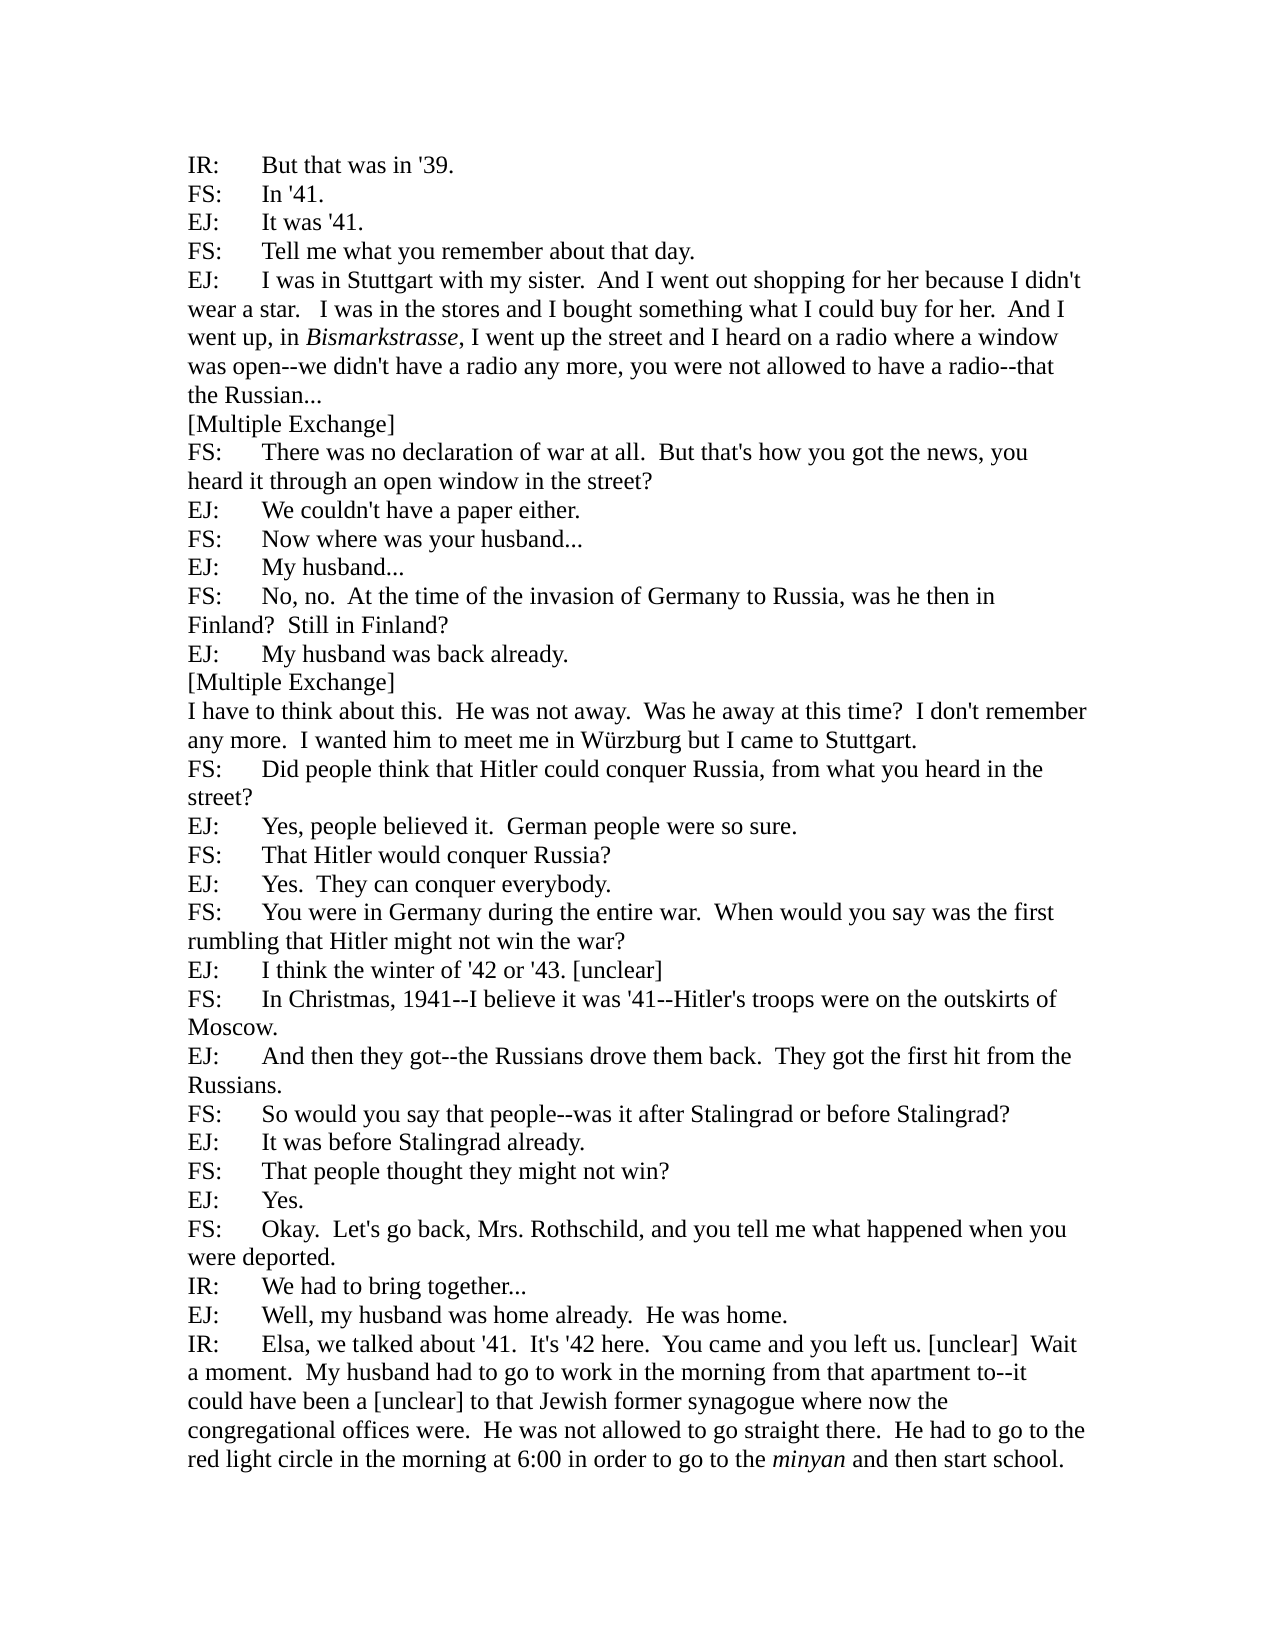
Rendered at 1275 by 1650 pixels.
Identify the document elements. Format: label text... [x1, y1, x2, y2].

text EJ: And then they got--the Russians drove them back. They got the first hit from the Russians. [187, 1041, 1087, 1099]
text EJ: Yes. They can conquer everybody. [187, 869, 1087, 897]
text [Multiple Exchange] [187, 667, 1087, 696]
text IR: But that was in '39. [187, 150, 1087, 179]
text FS: There was no declaration of war at all. But that's how you got the news, you heard it through an open window in the street? [187, 437, 1087, 495]
text EJ: My husband was back already. [187, 639, 1087, 667]
text FS: Tell me what you remember about that day. [187, 236, 1087, 265]
text FS: In '41. [187, 179, 1087, 207]
text FS: So would you say that people--was it after Stalingrad or before Stalingrad? [187, 1099, 1087, 1127]
text FS: In Christmas, 1941--I believe it was '41--Hitler's troops were on the outskirts of Moscow. [187, 984, 1087, 1041]
text EJ: Yes, people believed it. German people were so sure. [187, 811, 1087, 840]
text FS: Did people think that Hitler could conquer Russia, from what you heard in the street? [187, 754, 1087, 811]
text FS: You were in Germany during the entire war. When would you say was the first rumbling that Hitler might not win the war? [187, 897, 1087, 955]
text EJ: My husband... [187, 552, 1087, 581]
text FS: That people thought they might not win? [187, 1156, 1087, 1185]
text EJ: Yes. [187, 1185, 1087, 1214]
text EJ: Well, my husband was home already. He was home. [187, 1300, 1087, 1329]
text FS: No, no. At the time of the invasion of Germany to Russia, was he then in Finland? Still in Finland? [187, 581, 1087, 639]
text [Multiple Exchange] [187, 409, 1087, 437]
text FS: Now where was your husband... [187, 524, 1087, 552]
text EJ: It was '41. [187, 207, 1087, 236]
text EJ: We couldn't have a paper either. [187, 495, 1087, 524]
text IR: We had to bring together... [187, 1271, 1087, 1300]
text EJ: I think the winter of '42 or '43. [unclear] [187, 955, 1087, 984]
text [187, 1329, 1087, 1472]
text EJ: I was in Stuttgart with my sister. And I went out shopping for her because I didn't wear a star. I was in the stores and I bought something what I could buy for her. And I went up, in Bismarkstrasse, I went up the street and I heard on a radio where a window was open--we didn't have a radio any more, you were not allowed to have a radio--that the Russian... [187, 265, 1087, 409]
text I have to think about this. He was not away. Was he away at this time? I don't remember any more. I wanted him to meet me in Würzburg but I came to Stuttgart. [187, 696, 1087, 754]
text FS: Okay. Let's go back, Mrs. Rothschild, and you tell me what happened when you were deported. [187, 1214, 1087, 1271]
text FS: That Hitler would conquer Russia? [187, 840, 1087, 869]
text EJ: It was before Stalingrad already. [187, 1127, 1087, 1156]
